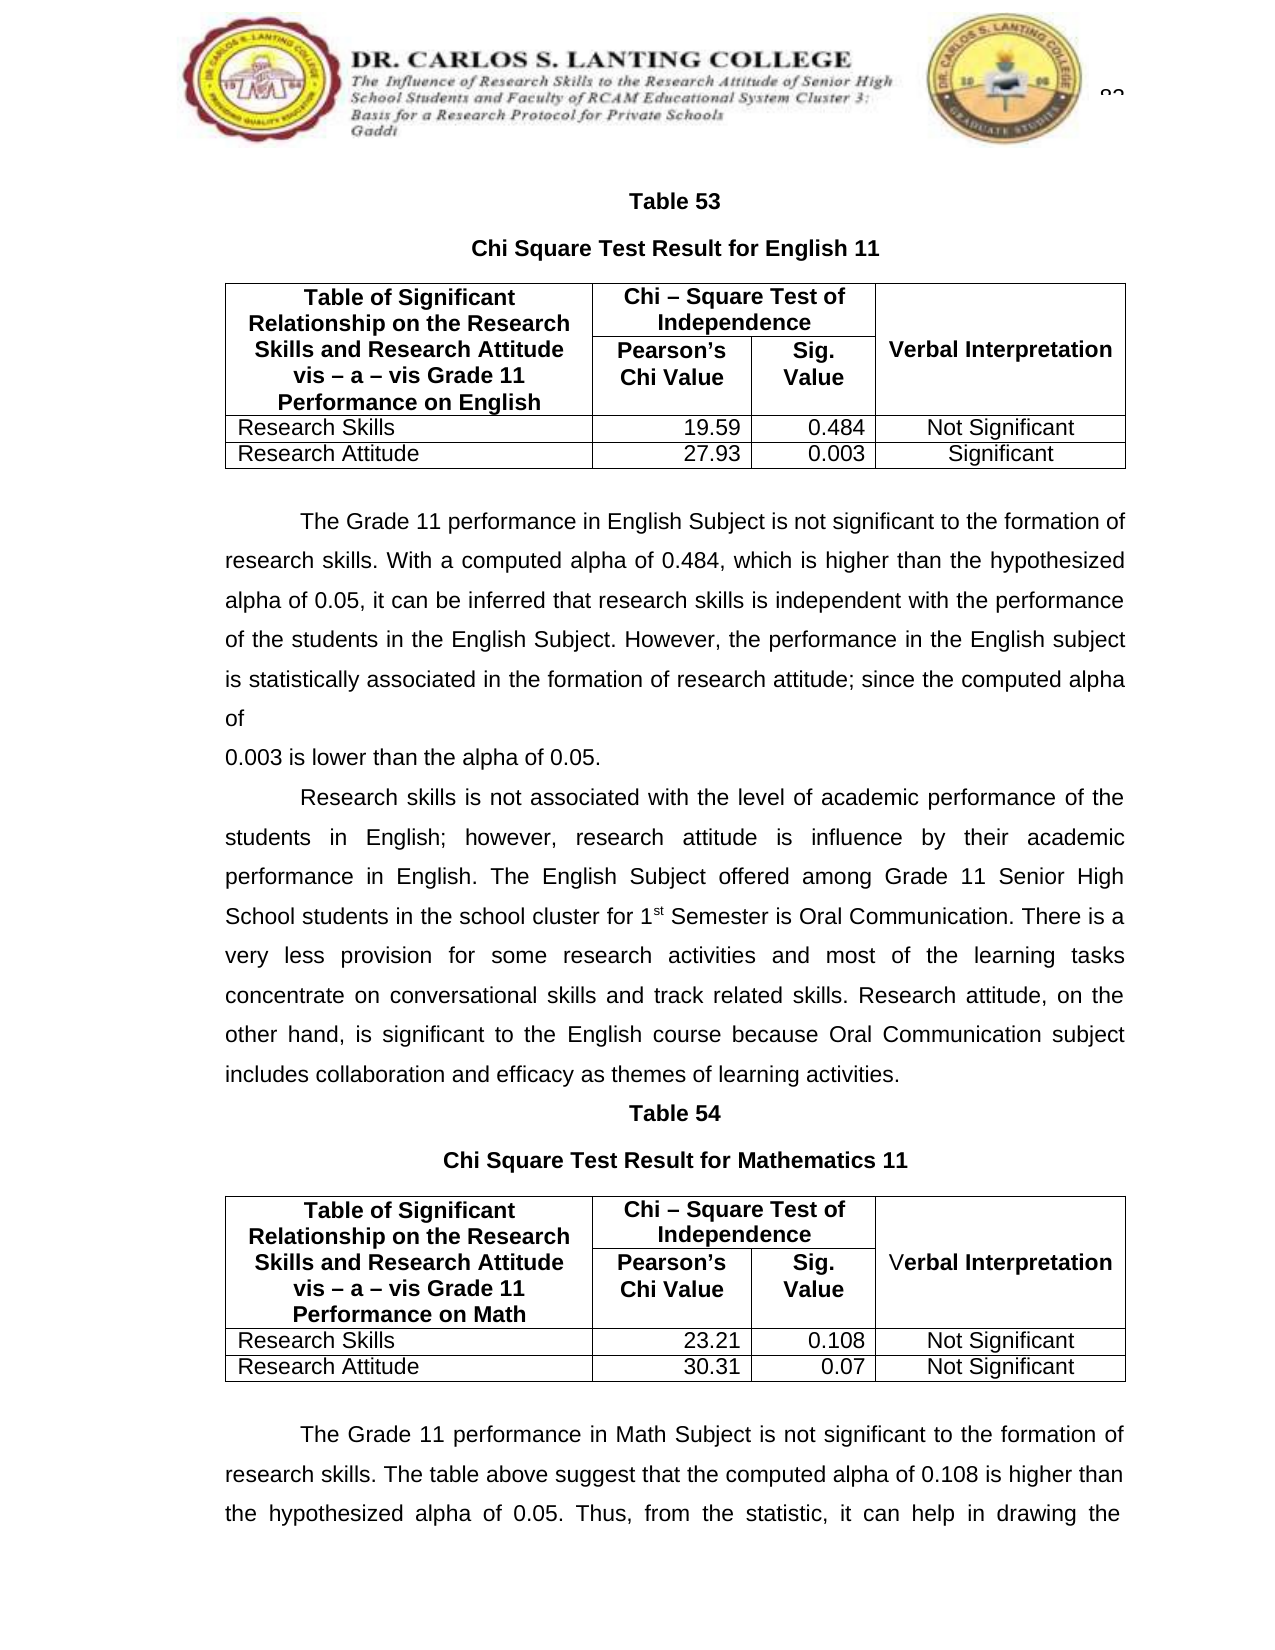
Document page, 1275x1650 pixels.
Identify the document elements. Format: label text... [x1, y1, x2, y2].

table_cell 0.108 [752, 1329, 875, 1354]
text Research skills is not associated with the level of academic performance of the students in English; however, research attitude is influence by their academic performance in English. The English Subject offered among Grade 11 Senior High School students in the school cluster for 1st Semester is Oral Communication. There is a very less provision for some research activities and most of the learning tasks concentrate on conversational skills and track related skills. Research attitude, on the other hand, is significant to the English course because Oral Communication subject includes collaboration and efficacy as themes of learning activities. [225, 784, 1125, 1087]
table_cell Research Attitude [226, 1356, 592, 1381]
table_cell 19.59 [593, 416, 751, 442]
table_cell Not Significant [876, 1329, 1125, 1354]
table_header Table of Significant Relationship on the Research Skills and Research Attitude vis – a – vis Grade 11 Performance on English [226, 284, 592, 415]
text Table 54 [292, 1100, 1057, 1127]
table_cell Research Skills [226, 416, 592, 442]
text Table 53 [292, 188, 1057, 214]
table_header Chi – Square Test of Independence [593, 284, 875, 336]
table_cell Significant [876, 443, 1125, 468]
table_cell Not Significant [876, 1356, 1125, 1381]
table_cell Sig. Value [752, 337, 875, 415]
table_cell 27.93 [593, 443, 751, 468]
table_header Verbal Interpretation [876, 1197, 1125, 1328]
table_cell Not Significant [876, 416, 1125, 442]
table_cell 30.31 [593, 1356, 751, 1381]
table_header Chi – Square Test of Independence [593, 1197, 875, 1248]
table_cell Research Attitude [226, 443, 592, 468]
text The Grade 11 performance in English Subject is not significant to the formation of research skills. With a computed alpha of 0.484, which is higher than the hypothesized alpha of 0.05, it can be inferred that research skills is independent with the performance of the students in the English Subject. However, the performance in the English subject is statistically associated in the formation of research attitude; since the computed alpha of [225, 508, 1126, 732]
table_header Verbal Interpretation [876, 284, 1125, 415]
text Chi Square Test Result for English 11 [293, 235, 1057, 261]
table_cell Pearson’s Chi Value [593, 1249, 751, 1328]
table_cell 0.484 [752, 416, 875, 442]
table_cell 0.003 [752, 443, 875, 468]
text The Grade 11 performance in Math Subject is not significant to the formation of research skills. The table above suggest that the computed alpha of 0.108 is higher than the hypothesized alpha of 0.05. Thus, from the statistic, it can help in drawing the [225, 1421, 1124, 1526]
table_cell 23.21 [593, 1329, 751, 1354]
table_header Table of Significant Relationship on the Research Skills and Research Attitude vis – a – vis Grade 11 Performance on Math [226, 1197, 592, 1328]
picture [176, 12, 1089, 148]
table_cell 0.07 [752, 1356, 875, 1381]
text 0.003 is lower than the alpha of 0.05. [225, 745, 1275, 771]
text Chi Square Test Result for Mathematics 11 [293, 1147, 1058, 1174]
table_cell Research Skills [226, 1329, 592, 1354]
table_cell Sig. Value [752, 1249, 875, 1328]
table_cell Pearson’s Chi Value [593, 337, 751, 415]
